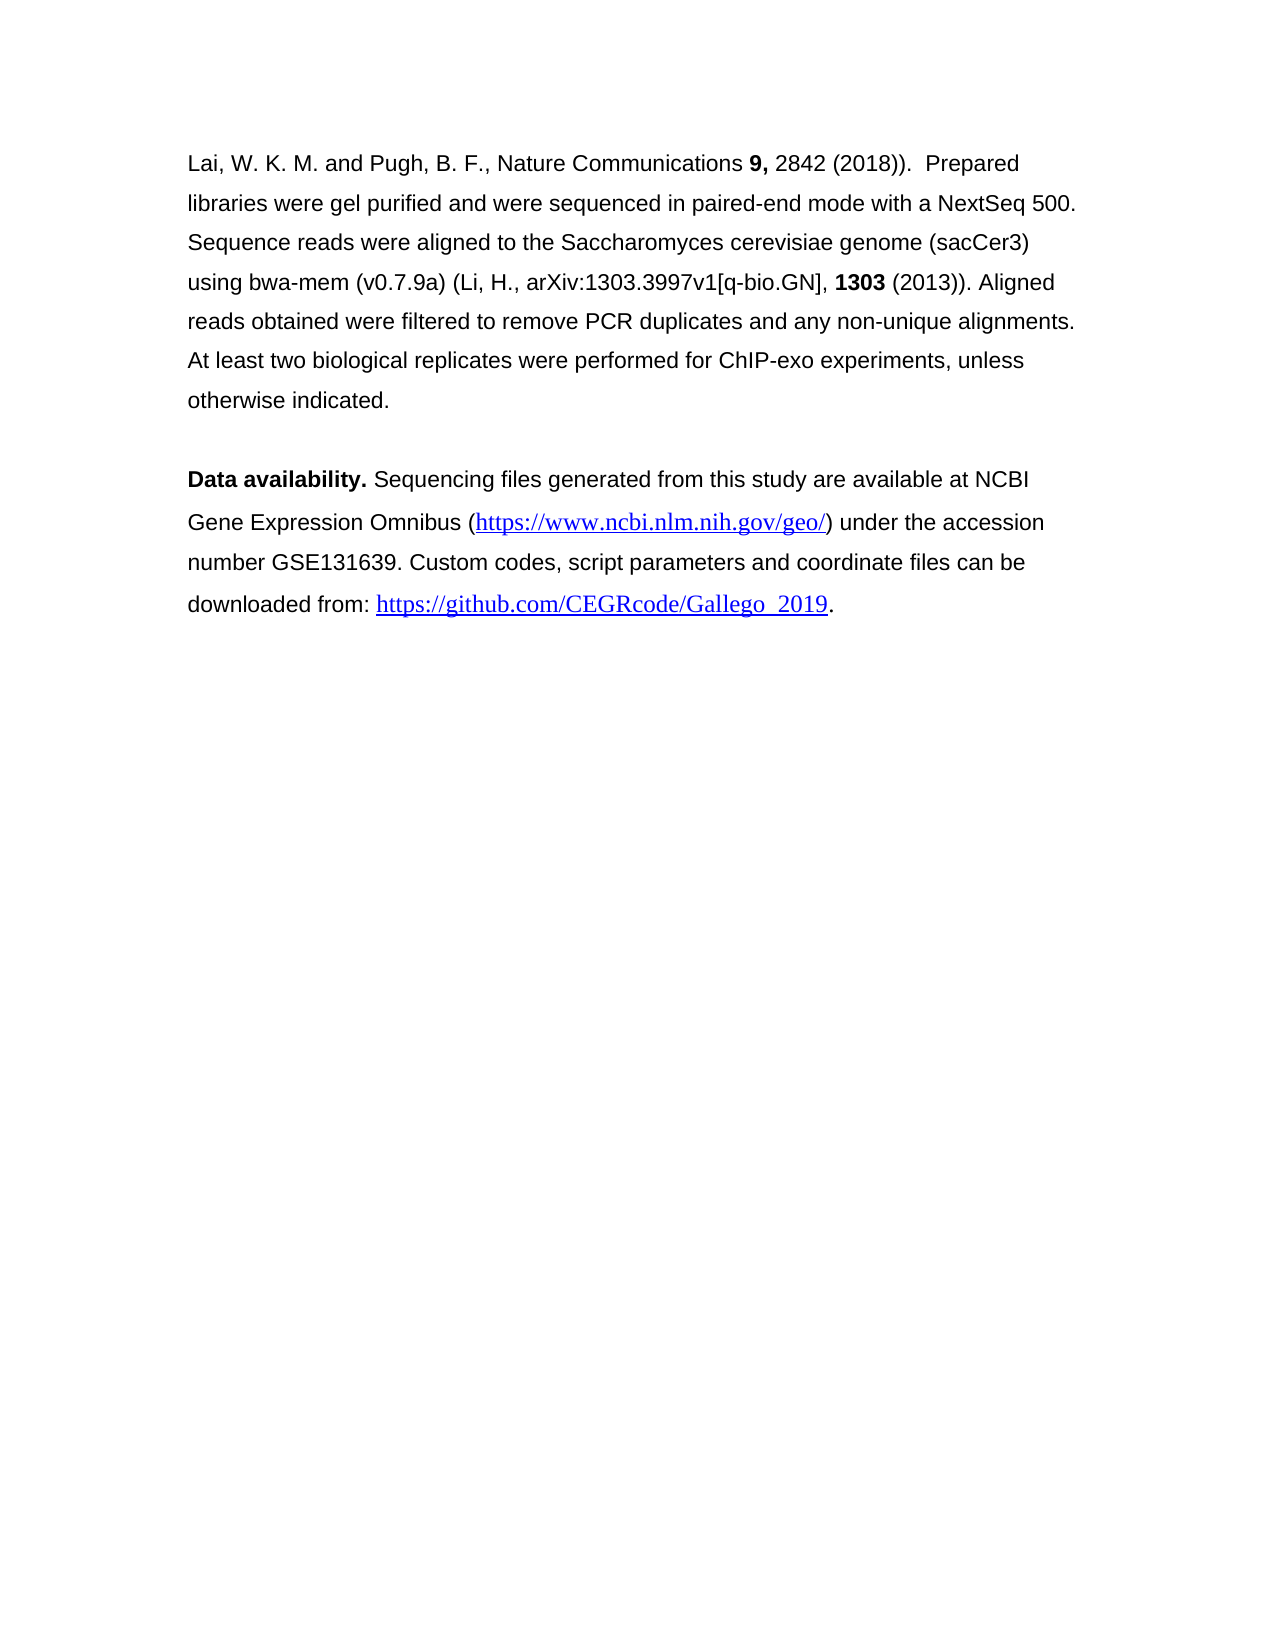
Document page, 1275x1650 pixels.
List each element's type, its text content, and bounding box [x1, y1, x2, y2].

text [187, 150, 1087, 413]
text Data availability. Sequencing files generated from this study are available at NCBI Gene Expression Omnibus (https://www.ncbi.nlm.nih.gov/geo/) under the accession number GSE131639. Custom codes, script parameters and coordinate files can be downloaded from: https://github.com/CEGRcode/Gallego_2019. [187, 466, 1087, 618]
